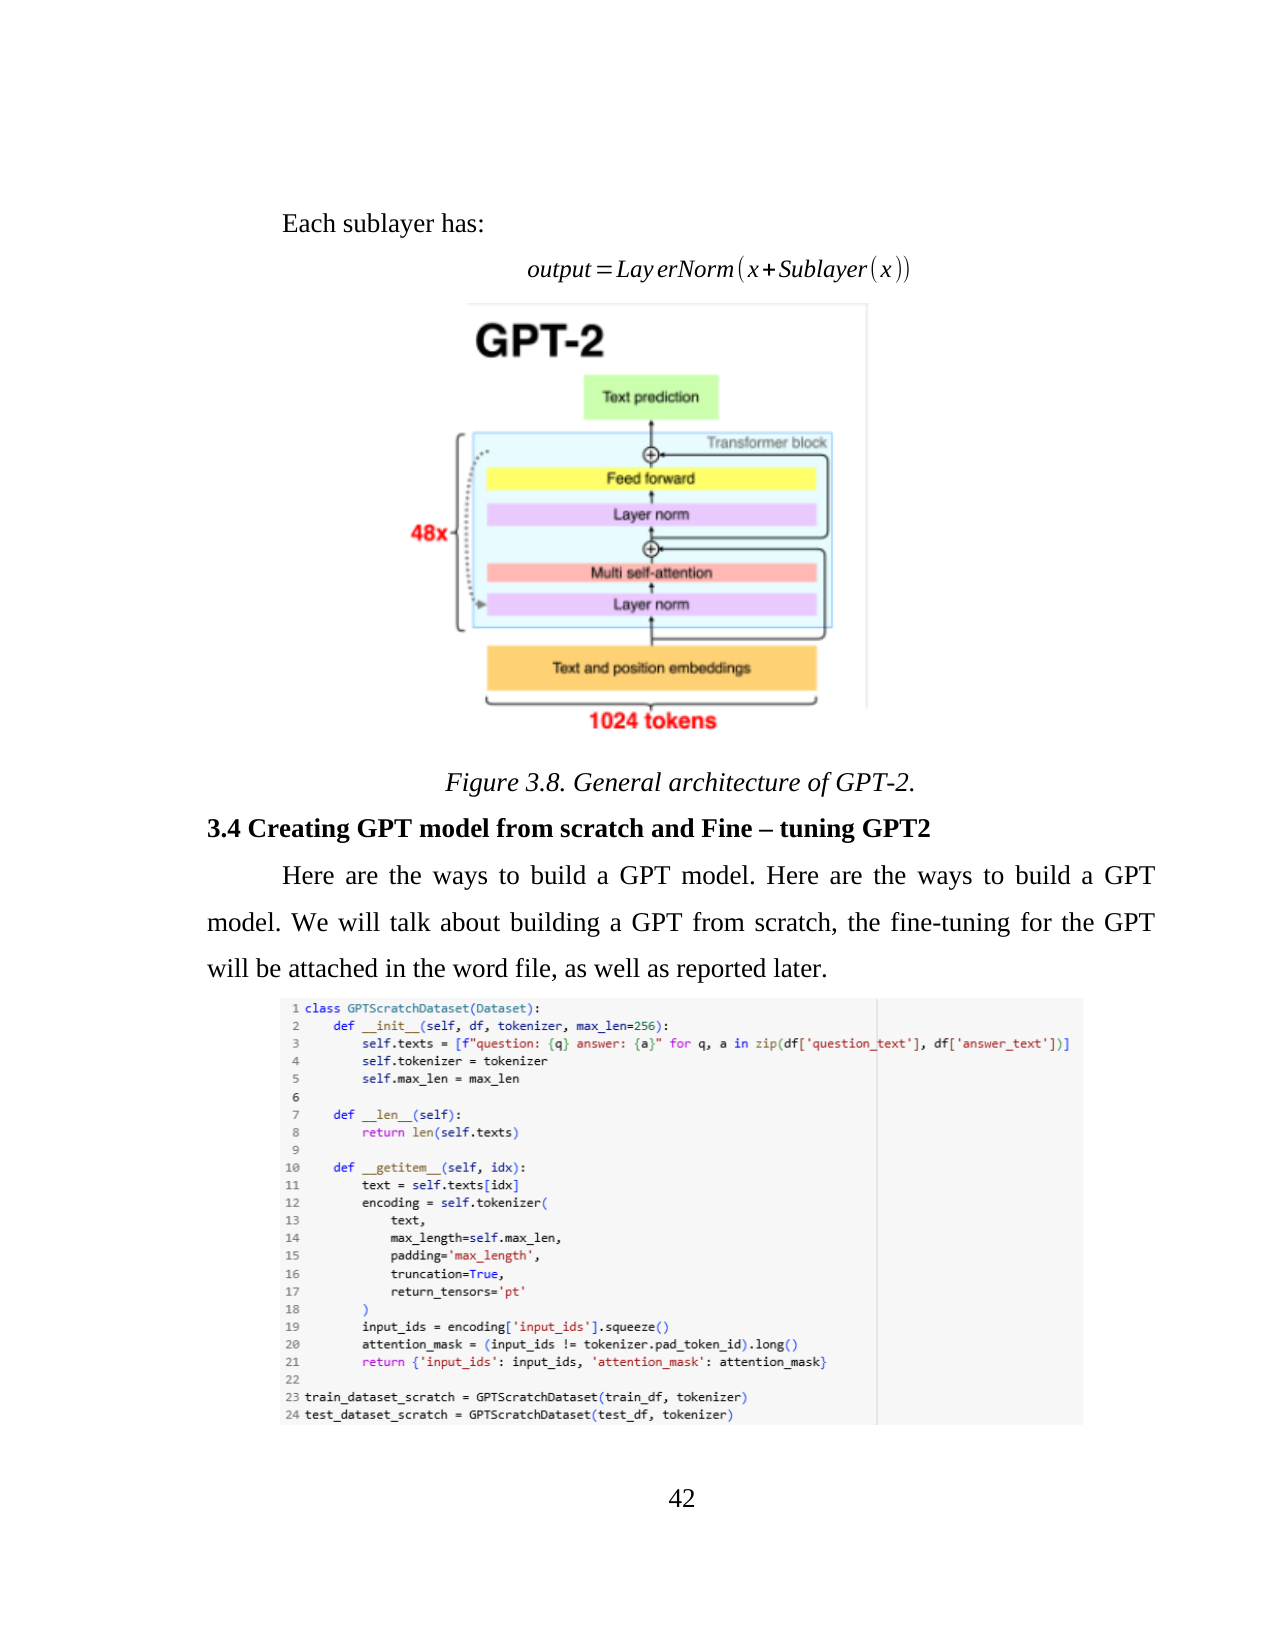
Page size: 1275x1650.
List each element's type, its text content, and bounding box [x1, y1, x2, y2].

picture [406, 303, 869, 735]
text Here are the ways to build a GPT model. Here are the ways to build a GPT model. We will talk about building a GPT from scratch, the fine-tuning for the GPT will be attached in the word file, as well as reported later. [207, 859, 1157, 984]
text 3.4 Creating GPT model from scratch and Fine – tuning GPT2 [207, 813, 1157, 844]
text Each sublayer has: [207, 207, 1157, 238]
picture [280, 998, 1084, 1425]
